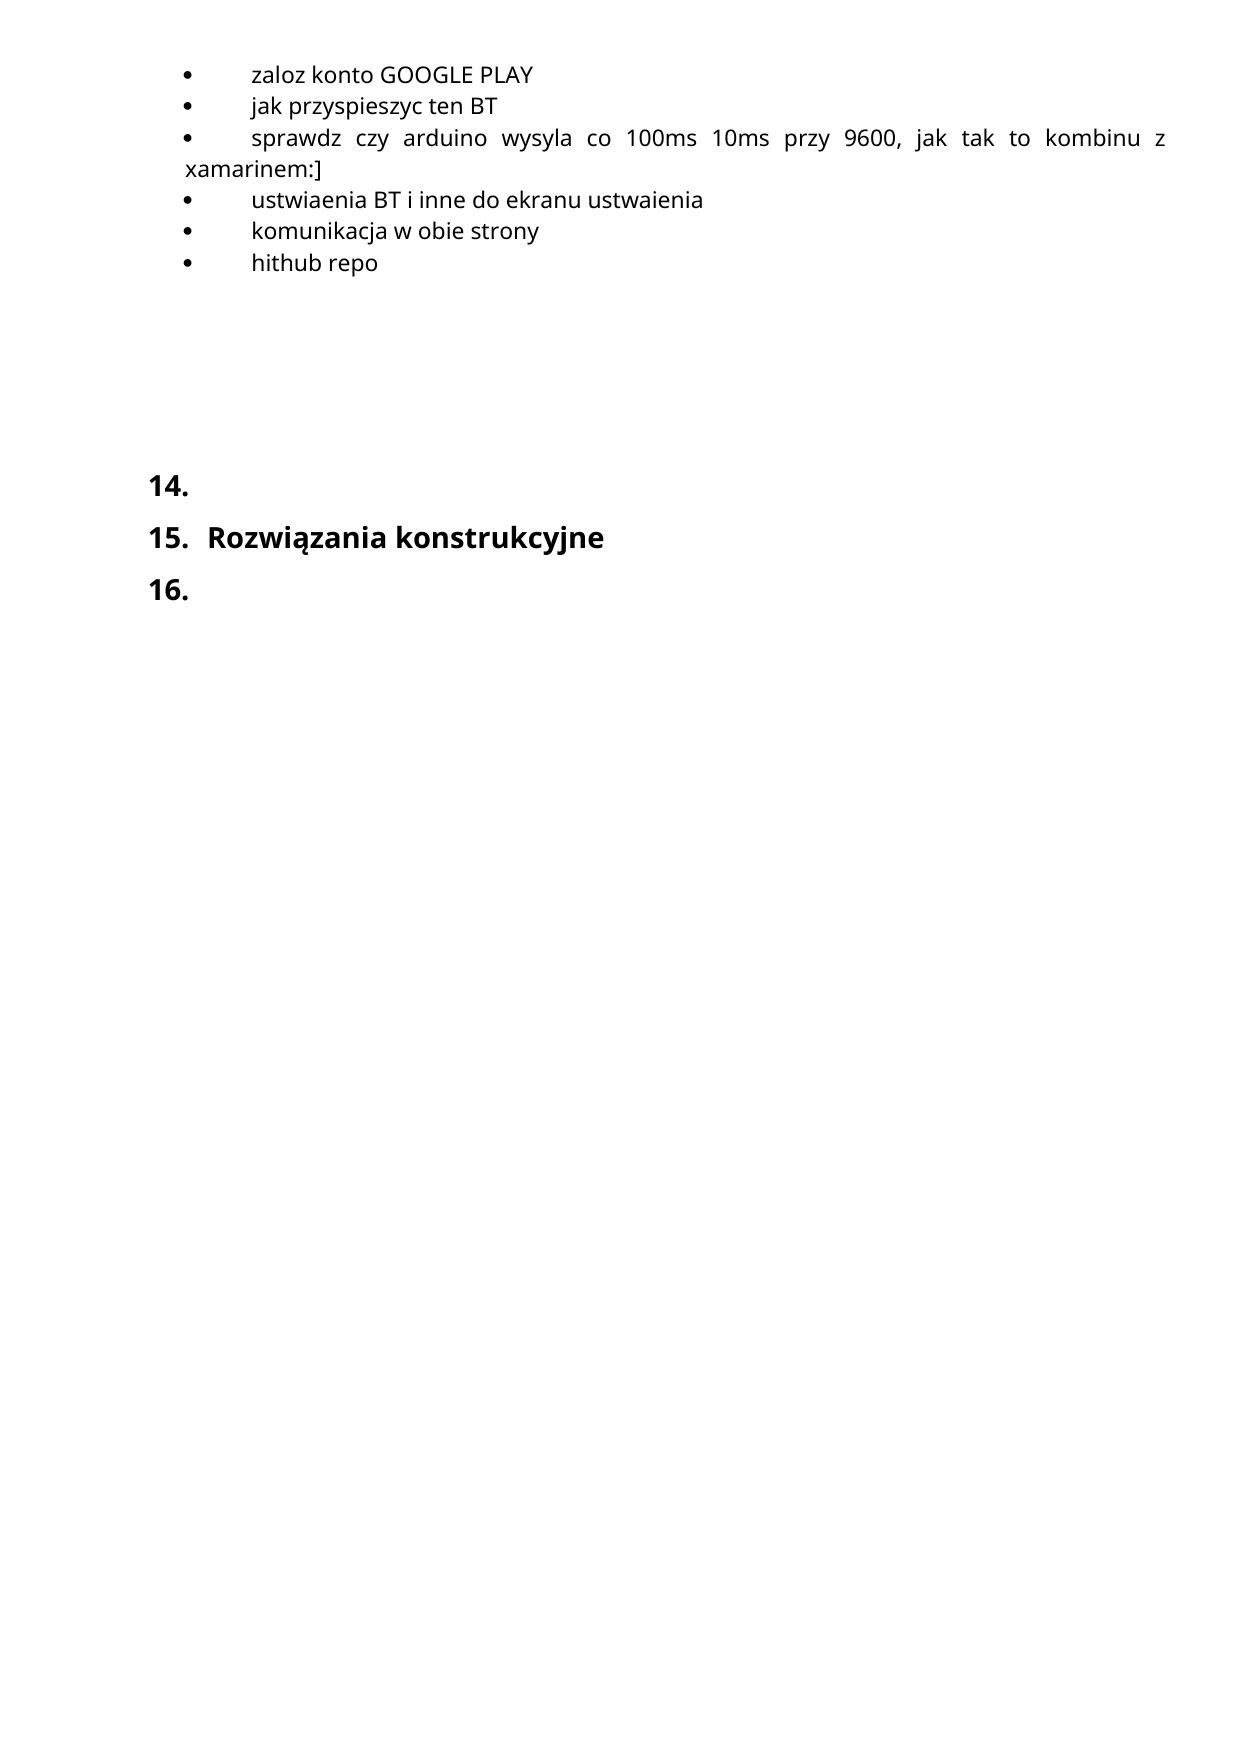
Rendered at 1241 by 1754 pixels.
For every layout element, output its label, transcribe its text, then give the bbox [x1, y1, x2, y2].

list zaloz konto GOOGLE PLAY [184, 59, 1167, 90]
list ustwiaenia BT i inne do ekranu ustwaienia [184, 184, 1167, 215]
list jak przyspieszyc ten BT [184, 90, 1167, 122]
list sprawdz czy arduino wysyla co 100ms 10ms przy 9600, jak tak to kombinu z xamarinem:] [184, 122, 1167, 184]
list komunikacja w obie strony [184, 215, 1167, 247]
list hithub repo [184, 247, 1167, 278]
text Rozwiązania konstrukcyjne [148, 517, 1167, 557]
